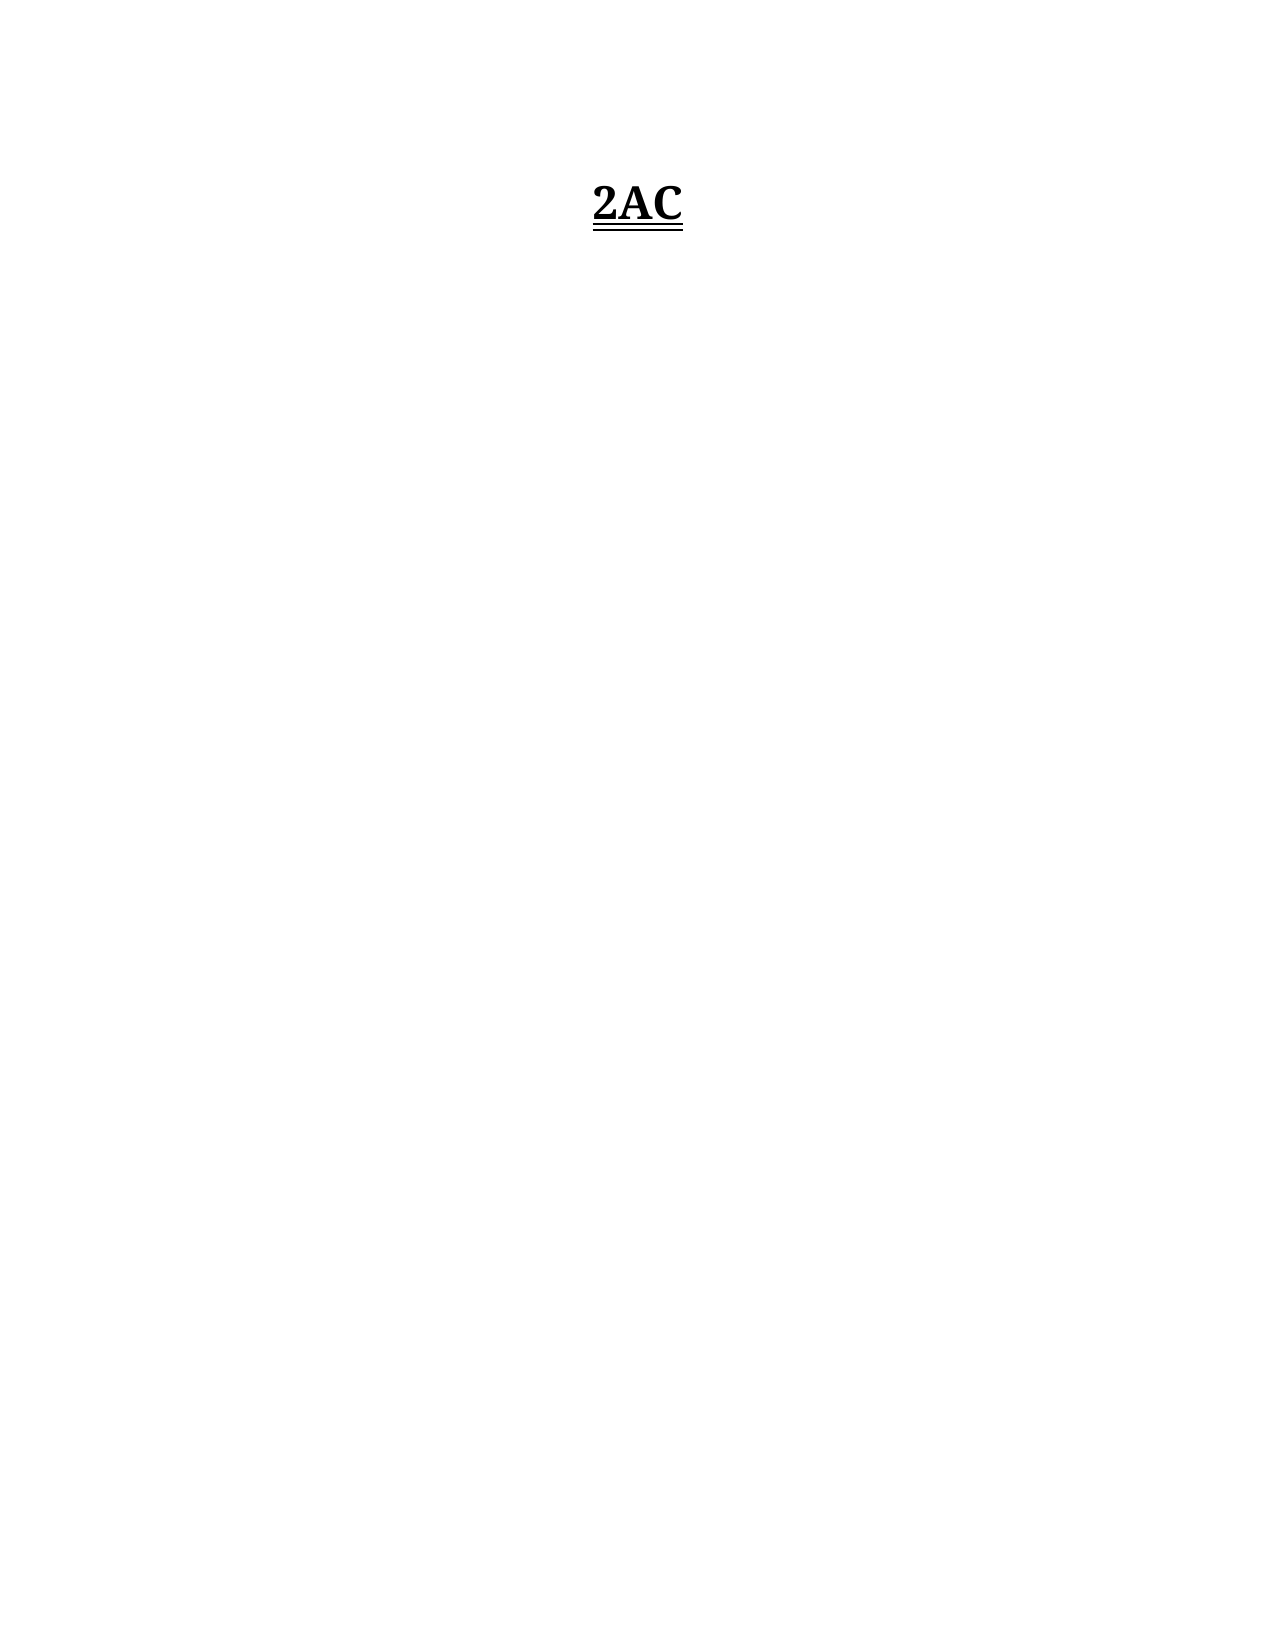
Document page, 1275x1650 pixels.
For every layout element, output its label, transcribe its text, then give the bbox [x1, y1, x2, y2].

subtitle 2AC [187, 171, 1087, 233]
